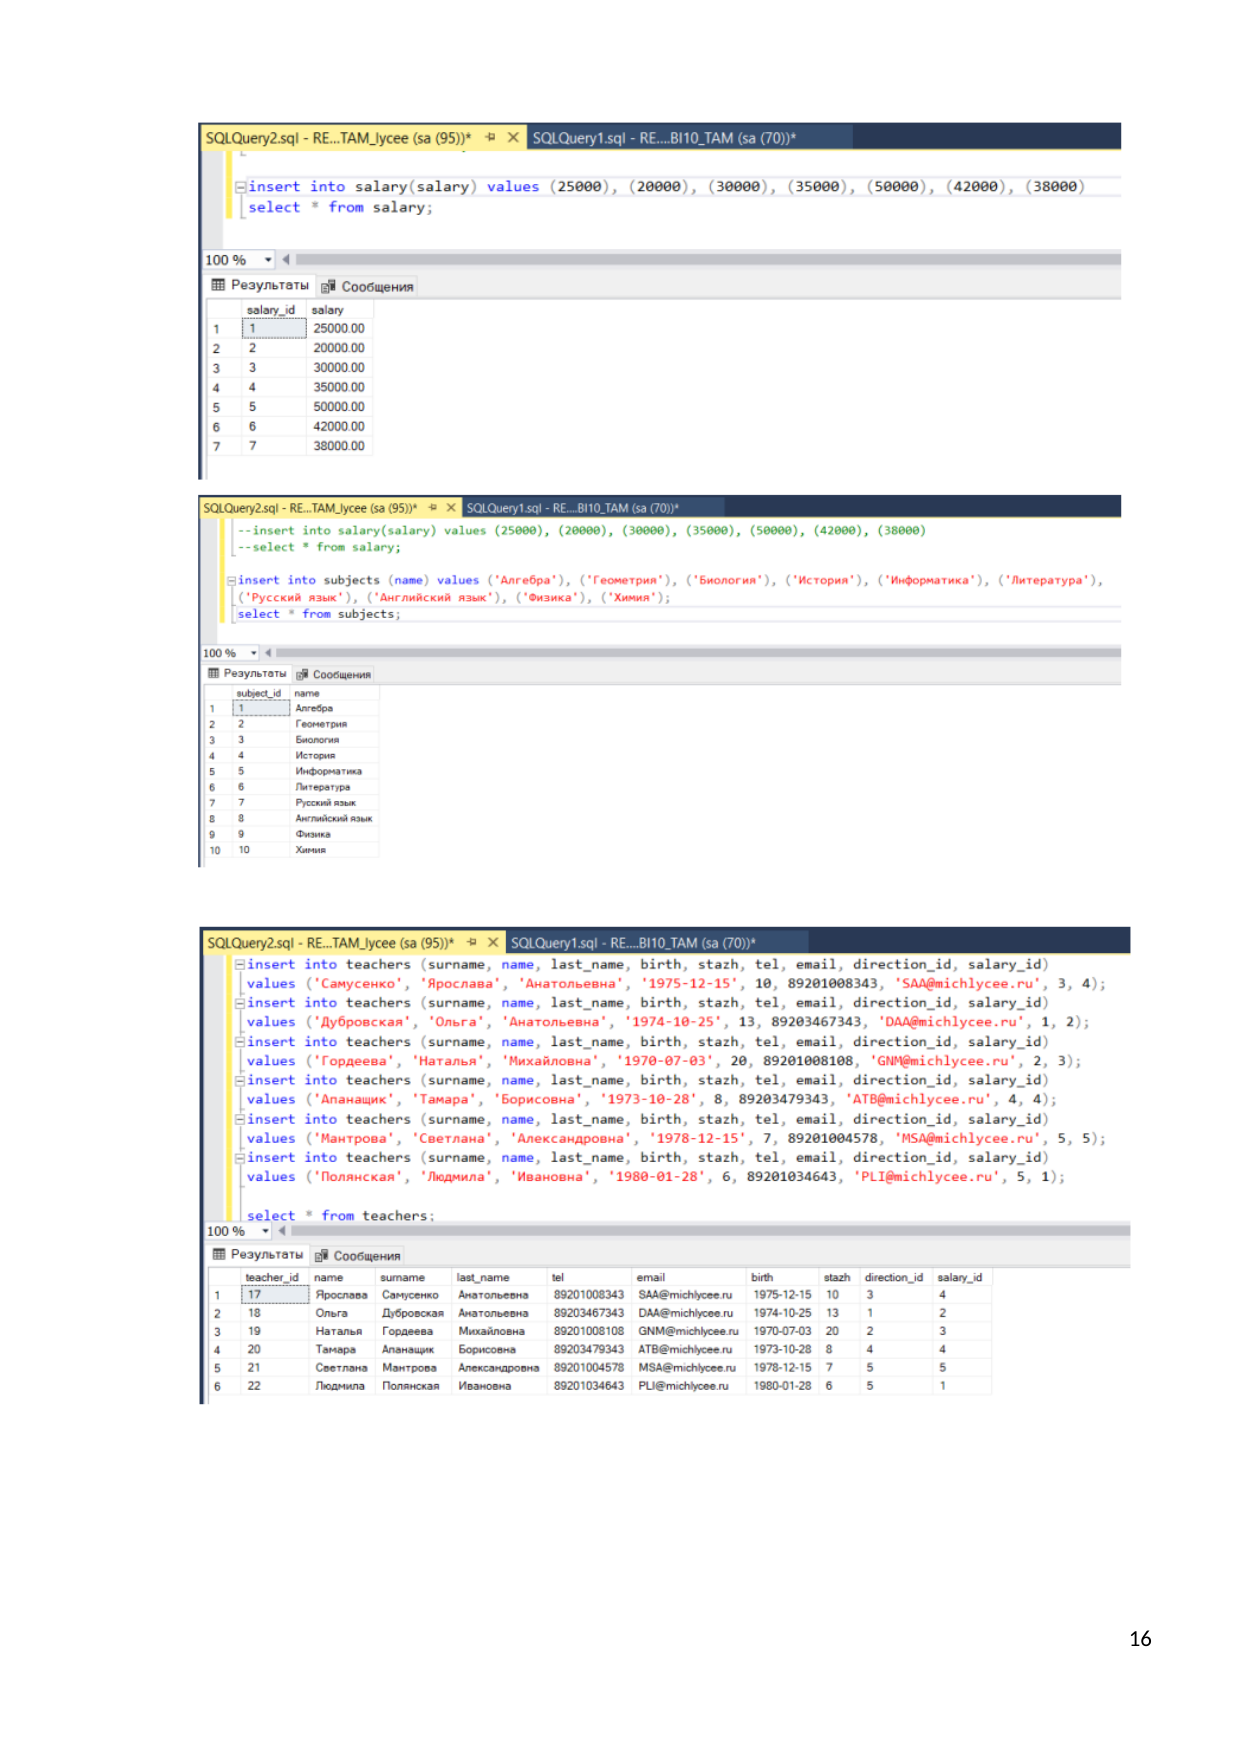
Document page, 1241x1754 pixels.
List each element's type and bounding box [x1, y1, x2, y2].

picture [177, 118, 1152, 891]
picture [177, 915, 1152, 1415]
